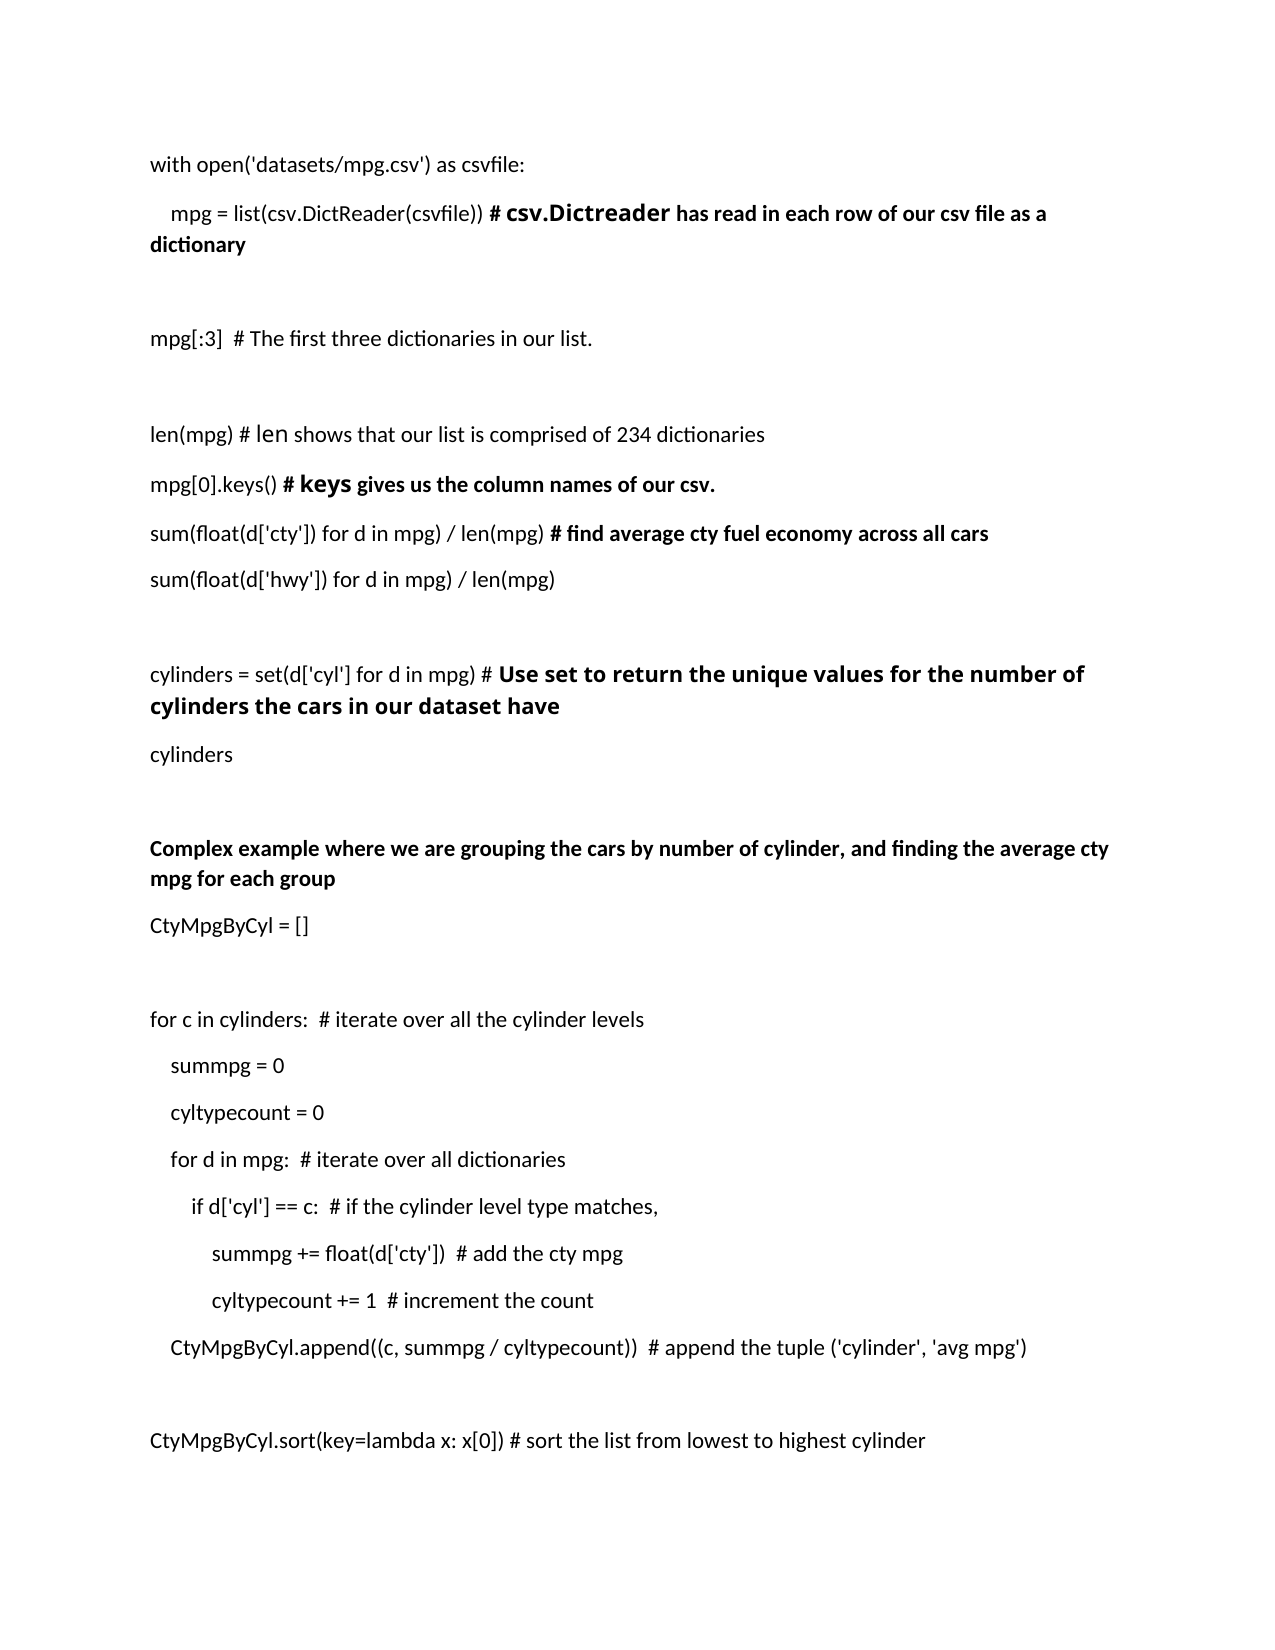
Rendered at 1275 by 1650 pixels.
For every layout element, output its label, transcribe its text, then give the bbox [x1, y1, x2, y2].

text mpg[:3] # The first three dictionaries in our list. [150, 324, 1125, 352]
text CtyMpgByCyl = [] [150, 911, 1125, 939]
text mpg = list(csv.DictReader(csvfile)) # csv.Dictreader has read in each row of our csv file as a dictionary [150, 197, 1125, 258]
text sum(float(d['hwy']) for d in mpg) / len(mpg) [150, 566, 1125, 593]
text Complex example where we are grouping the cars by number of cylinder, and finding the average cty mpg for each group [150, 834, 1125, 892]
text len(mpg) # len shows that our list is comprised of 234 dictionaries [150, 418, 1125, 449]
text mpg[0].keys() # keys gives us the column names of our csv. [150, 468, 1125, 499]
text sum(float(d['cty']) for d in mpg) / len(mpg) # find average cty fuel economy across all cars [150, 519, 1125, 547]
text CtyMpgByCyl.sort(key=lambda x: x[0]) # sort the list from lowest to highest cylinder [150, 1427, 1125, 1454]
text with open('datasets/mpg.csv') as csvfile: [150, 150, 1125, 178]
text summpg = 0 [150, 1052, 1125, 1079]
text cylinders = set(d['cyl'] for d in mpg) # Use set to return the unique values for the number of cylinders the cars in our dataset have [150, 659, 1125, 721]
text summpg += float(d['cty']) # add the cty mpg [150, 1239, 1125, 1267]
text cyltypecount = 0 [150, 1098, 1125, 1126]
text cylinders [150, 740, 1125, 768]
text for c in cylinders: # iterate over all the cylinder levels [150, 1005, 1125, 1033]
text if d['cyl'] == c: # if the cylinder level type matches, [150, 1192, 1125, 1220]
text CtyMpgByCyl.append((c, summpg / cyltypecount)) # append the tuple ('cylinder', 'avg mpg') [150, 1333, 1125, 1361]
text for d in mpg: # iterate over all dictionaries [150, 1145, 1125, 1173]
text cyltypecount += 1 # increment the count [150, 1286, 1125, 1314]
